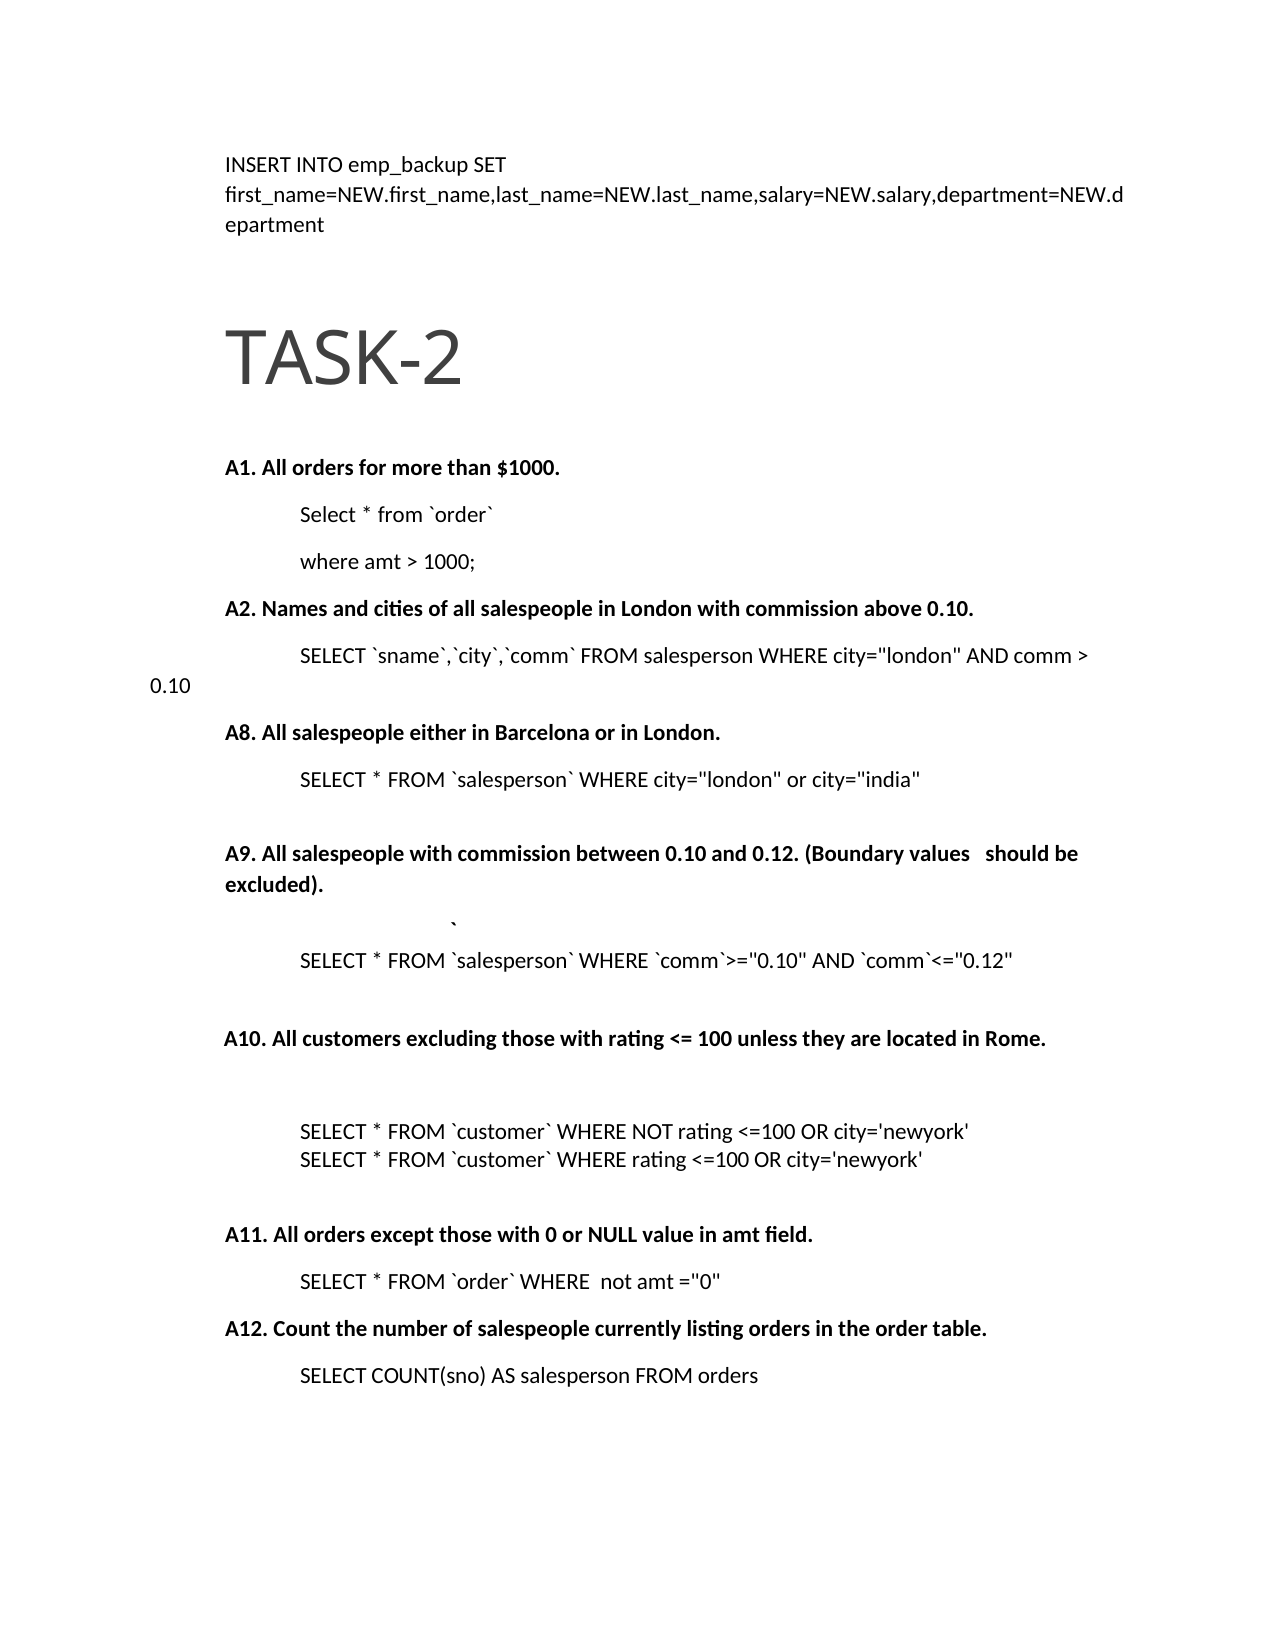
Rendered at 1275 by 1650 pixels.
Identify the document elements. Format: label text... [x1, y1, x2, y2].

text INSERT INTO emp_backup SET first_name=NEW.first_name,last_name=NEW.last_name,salary=NEW.salary,department=NEW.department [225, 150, 1125, 238]
text SELECT `sname`,`city`,`comm` FROM salesperson WHERE city="london" AND comm > 0.10 [150, 641, 1125, 699]
text A9. All salespeople with commission between 0.10 and 0.12. (Boundary values should be excluded). [225, 839, 1125, 898]
text A11. All orders except those with 0 or NULL value in amt field. [187, 1221, 1125, 1248]
text A10. All customers excluding those with rating <= 100 unless they are located in Rome. [187, 1024, 1125, 1052]
text A1. All orders for more than $1000. [150, 453, 1125, 481]
text Select * from `order` [225, 500, 1125, 528]
text SELECT * FROM `salesperson` WHERE city="london" or city="india" [150, 765, 1125, 793]
title Task-2 [150, 304, 1125, 406]
text where amt > 1000; [225, 547, 1125, 575]
text ` [300, 917, 1125, 1005]
text A8. All salespeople either in Barcelona or in London. [187, 718, 1125, 746]
text A12. Count the number of salespeople currently listing orders in the order table. [187, 1314, 1125, 1342]
text A2. Names and cities of all salespeople in London with commission above 0.10. [187, 594, 1125, 622]
